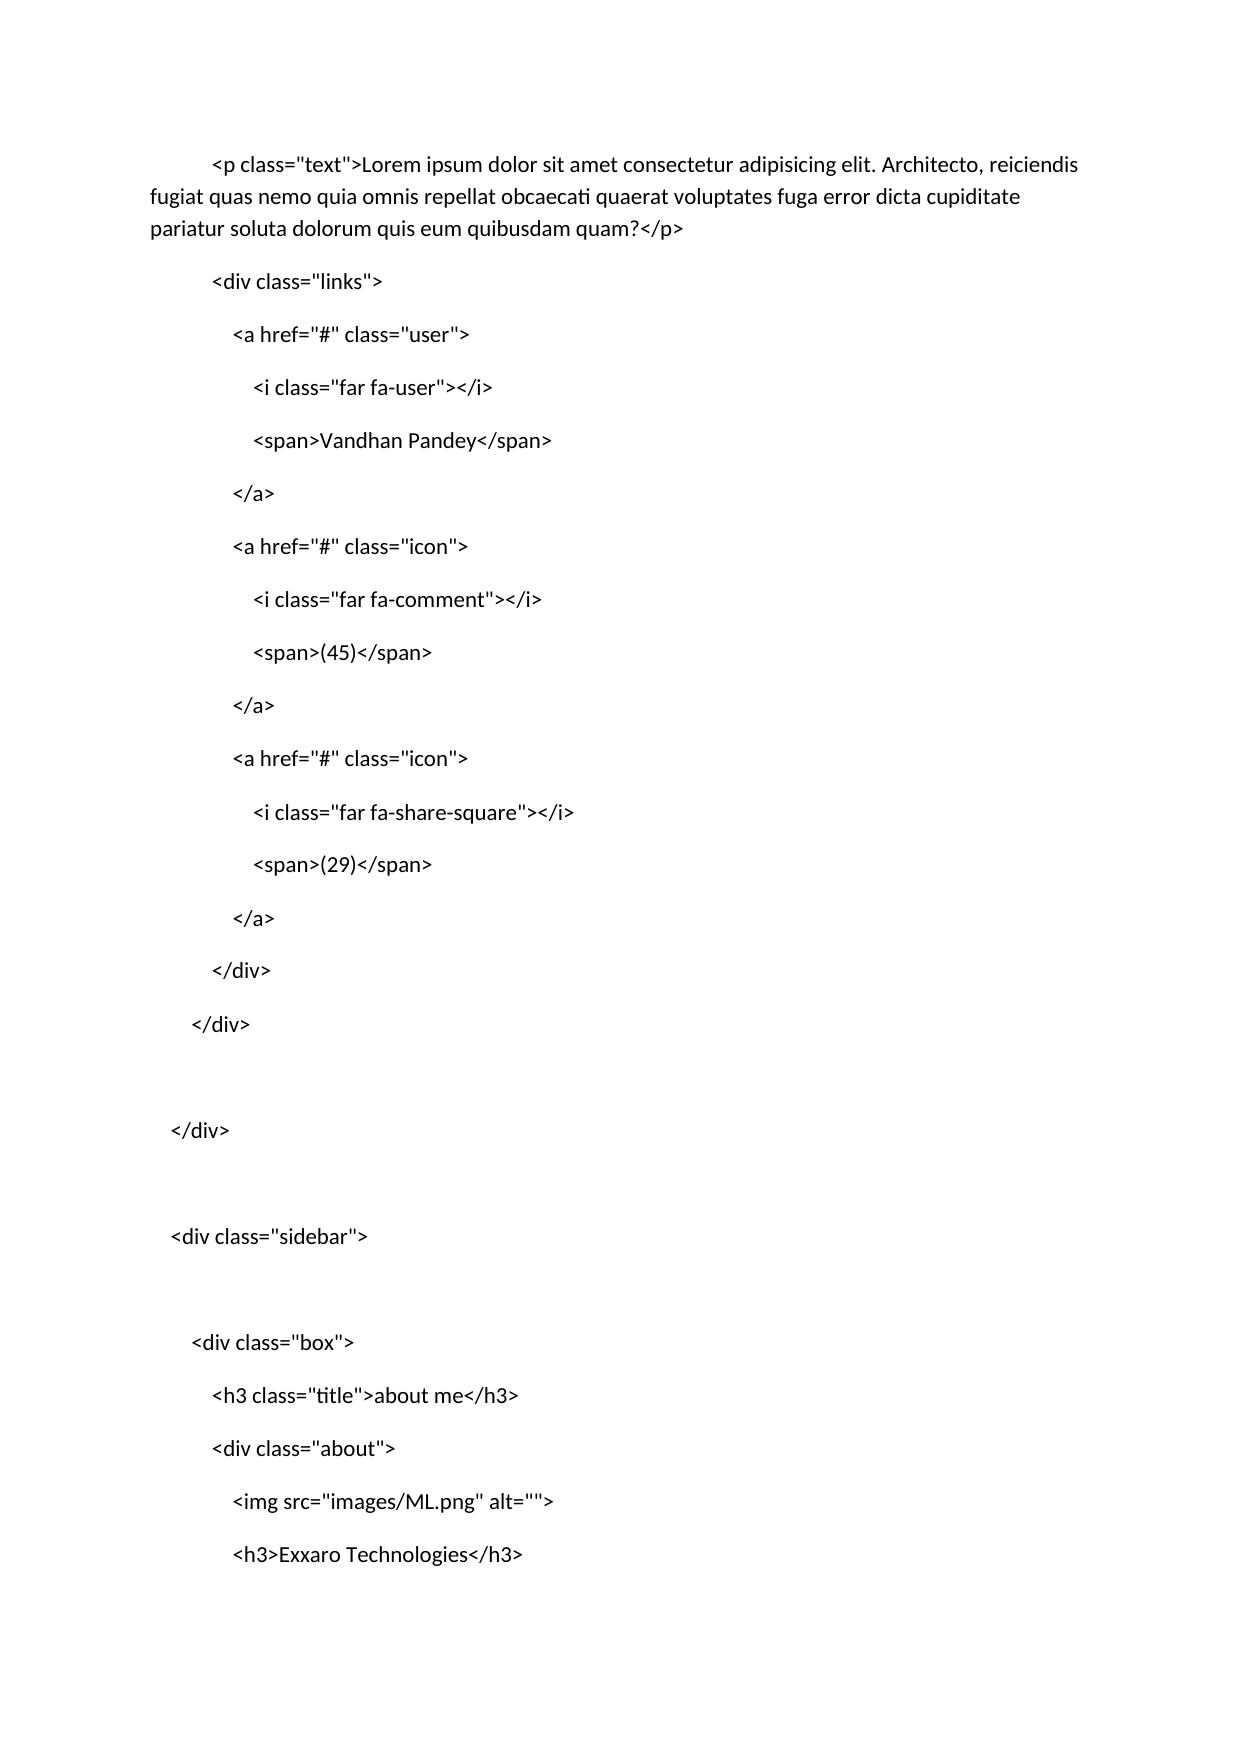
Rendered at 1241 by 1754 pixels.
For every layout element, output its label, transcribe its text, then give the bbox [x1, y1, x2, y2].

text </div> [150, 957, 1090, 985]
text <i class="far fa-comment"></i> [150, 586, 1090, 613]
text <span>(45)</span> [150, 638, 1090, 667]
text <span>(29)</span> [150, 851, 1090, 879]
text </div> [150, 1116, 1090, 1144]
text <div class="about"> [150, 1434, 1090, 1462]
text <i class="far fa-share-square"></i> [150, 798, 1090, 826]
text <a href="#" class="icon"> [150, 532, 1090, 561]
text </a> [150, 904, 1090, 932]
text <p class="text">Lorem ipsum dolor sit amet consectetur adipisicing elit. Architecto, reiciendis fugiat quas nemo quia omnis repellat obcaecati quaerat voluptates fuga error dicta cupiditate pariatur soluta dolorum quis eum quibusdam quam?</p> [150, 150, 1090, 242]
text <a href="#" class="icon"> [150, 744, 1090, 773]
text </div> [150, 1010, 1090, 1038]
text <span>Vandhan Pandey</span> [150, 426, 1090, 454]
text <a href="#" class="user"> [150, 320, 1090, 348]
text </a> [150, 692, 1090, 719]
text <i class="far fa-user"></i> [150, 373, 1090, 401]
text <div class="box"> [150, 1328, 1090, 1356]
text <div class="links"> [150, 267, 1090, 295]
text <img src="images/ML.png" alt=""> [150, 1487, 1090, 1515]
text <h3>Exxaro Technologies</h3> [150, 1540, 1090, 1568]
text </a> [150, 479, 1090, 507]
text <div class="sidebar"> [150, 1222, 1090, 1250]
text <h3 class="title">about me</h3> [150, 1381, 1090, 1409]
